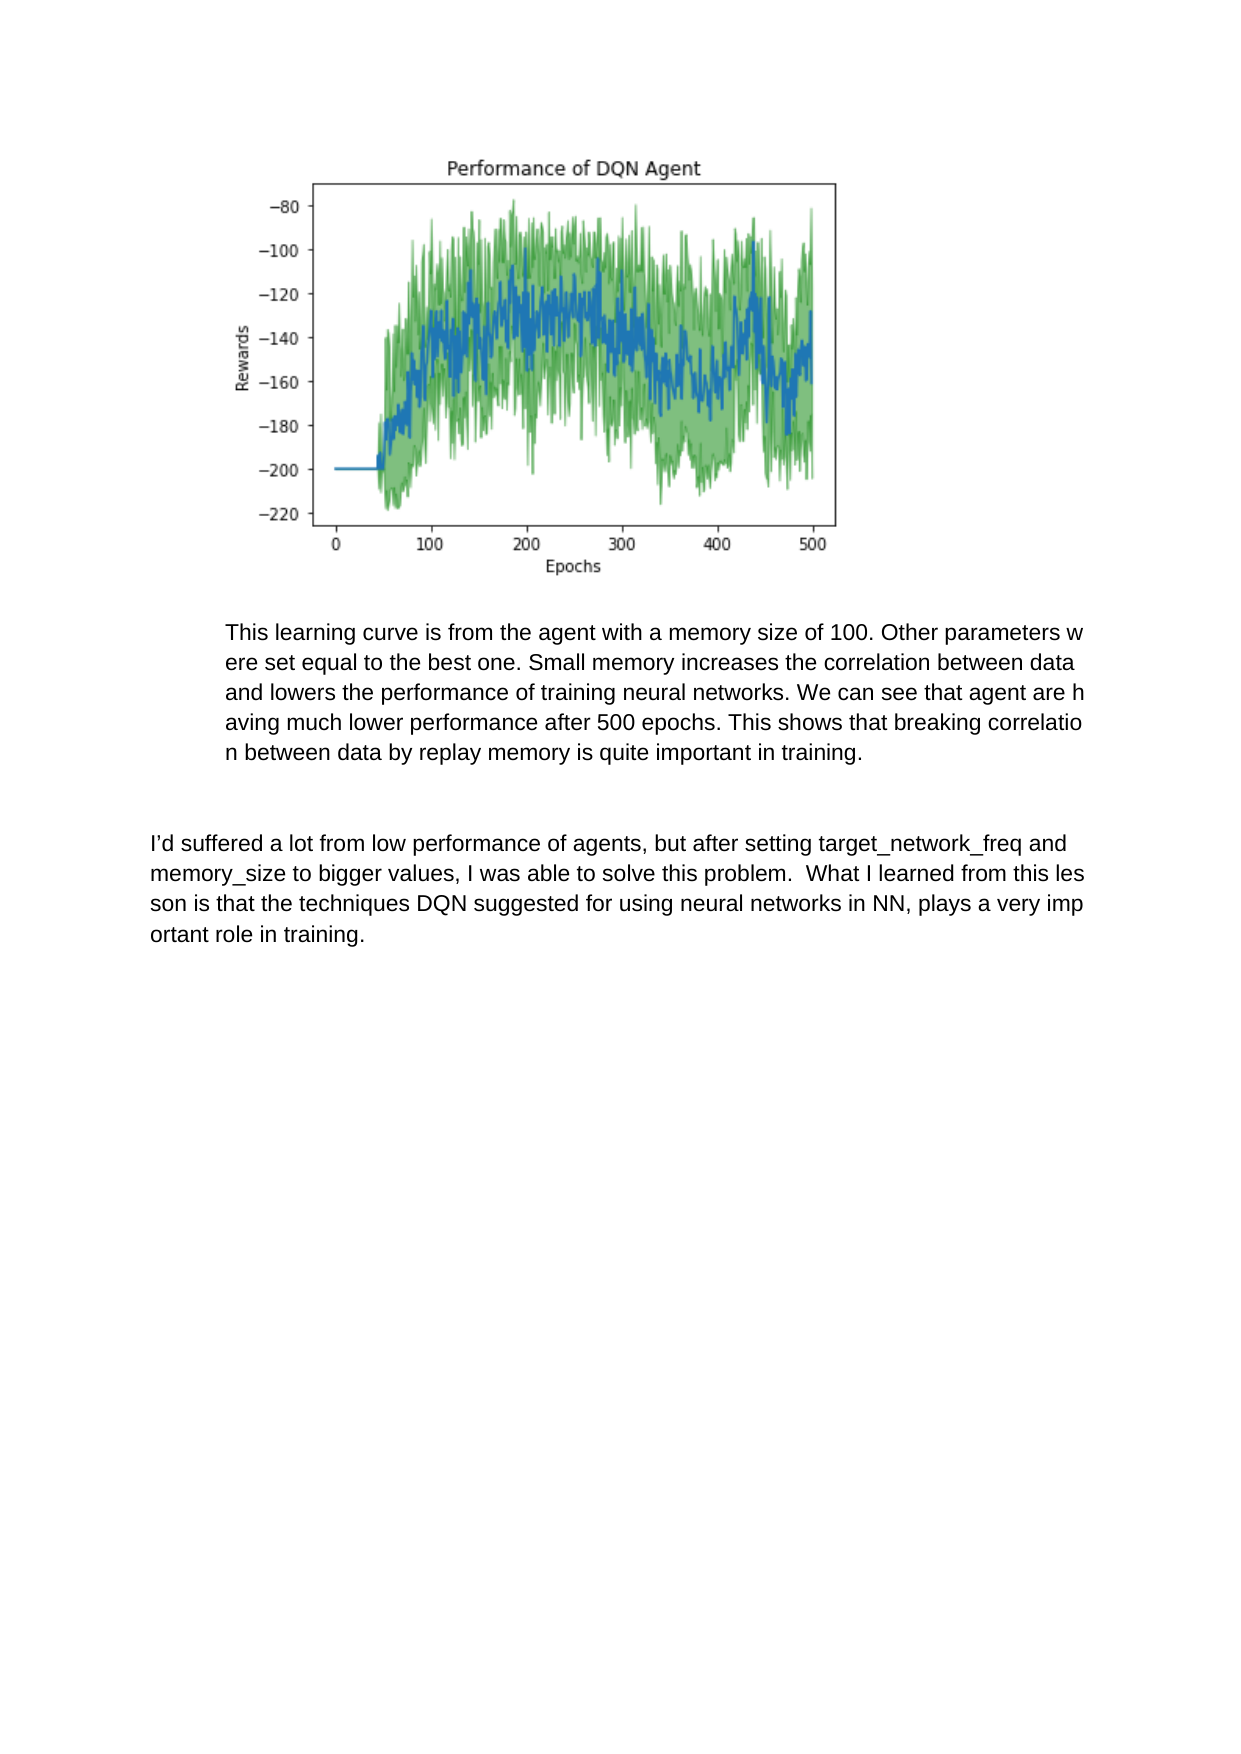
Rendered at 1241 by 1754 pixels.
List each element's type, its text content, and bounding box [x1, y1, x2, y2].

text This learning curve is from the agent with a memory size of 100. Other parameters were set equal to the best one. Small memory increases the correlation between data and lowers the performance of training neural networks. We can see that agent are having much lower performance after 500 epochs. This shows that breaking correlation between data by replay memory is quite important in training. [225, 618, 1090, 766]
picture [225, 150, 846, 585]
text I’d suffered a lot from low performance of agents, but after setting target_network_freq and memory_size to bigger values, I was able to solve this problem. What I learned from this lesson is that the techniques DQN suggested for using neural networks in NN, plays a very important role in training. [150, 830, 1090, 947]
